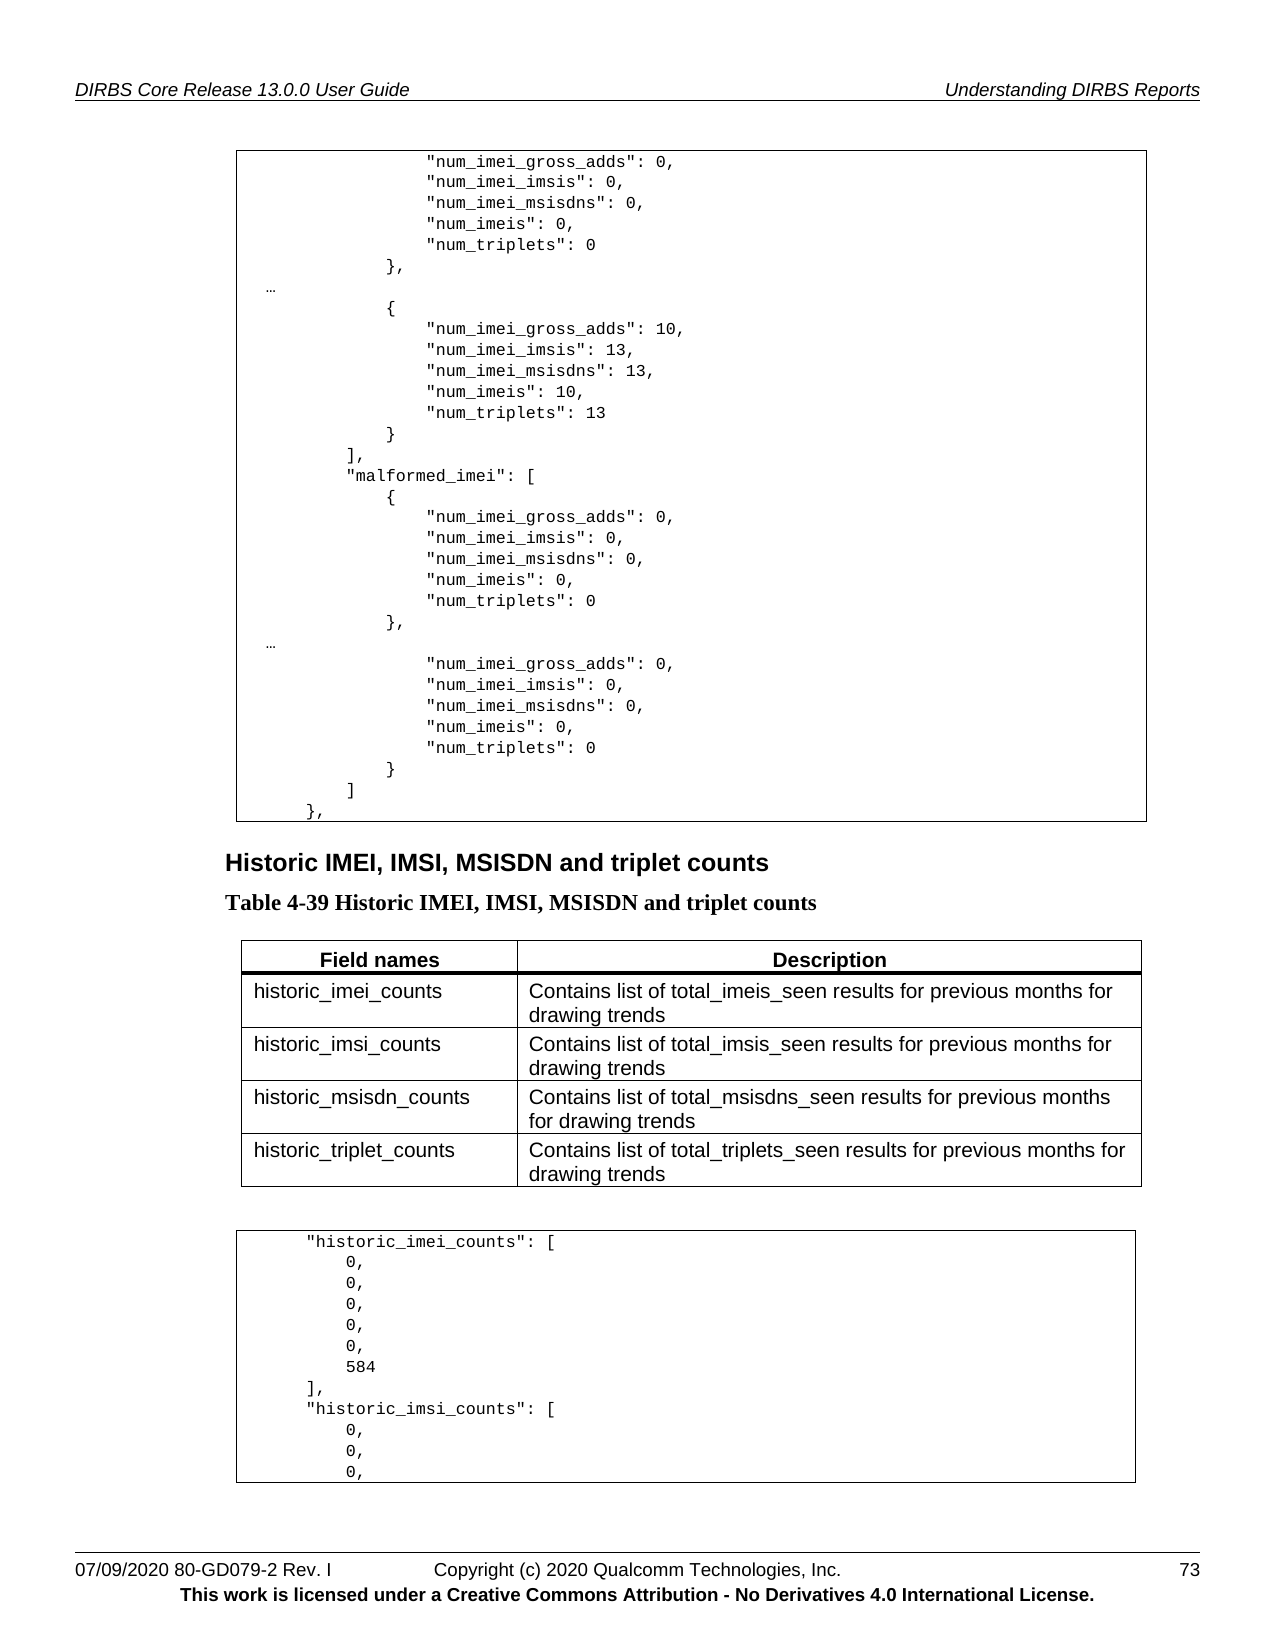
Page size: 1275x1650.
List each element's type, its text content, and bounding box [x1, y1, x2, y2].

table_cell historic_msisdn_counts [242, 1081, 517, 1133]
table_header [237, 1231, 1135, 1482]
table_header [237, 151, 1146, 821]
table_header Description [518, 941, 1141, 971]
table_cell Contains list of total_imsis_seen results for previous months for drawing trends [518, 1028, 1141, 1080]
table_cell historic_imei_counts [242, 975, 517, 1027]
table_cell Contains list of total_triplets_seen results for previous months for drawing trends [518, 1134, 1141, 1186]
subtitle Historic IMEI, IMSI, MSISDN and triplet counts [225, 847, 1125, 876]
table_cell historic_imsi_counts [242, 1028, 517, 1080]
table_cell Contains list of total_imeis_seen results for previous months for drawing trends [518, 975, 1141, 1027]
table_cell historic_triplet_counts [242, 1134, 517, 1186]
table_header Field names [242, 941, 517, 971]
table_cell Contains list of total_msisdns_seen results for previous months for drawing trends [518, 1081, 1141, 1133]
